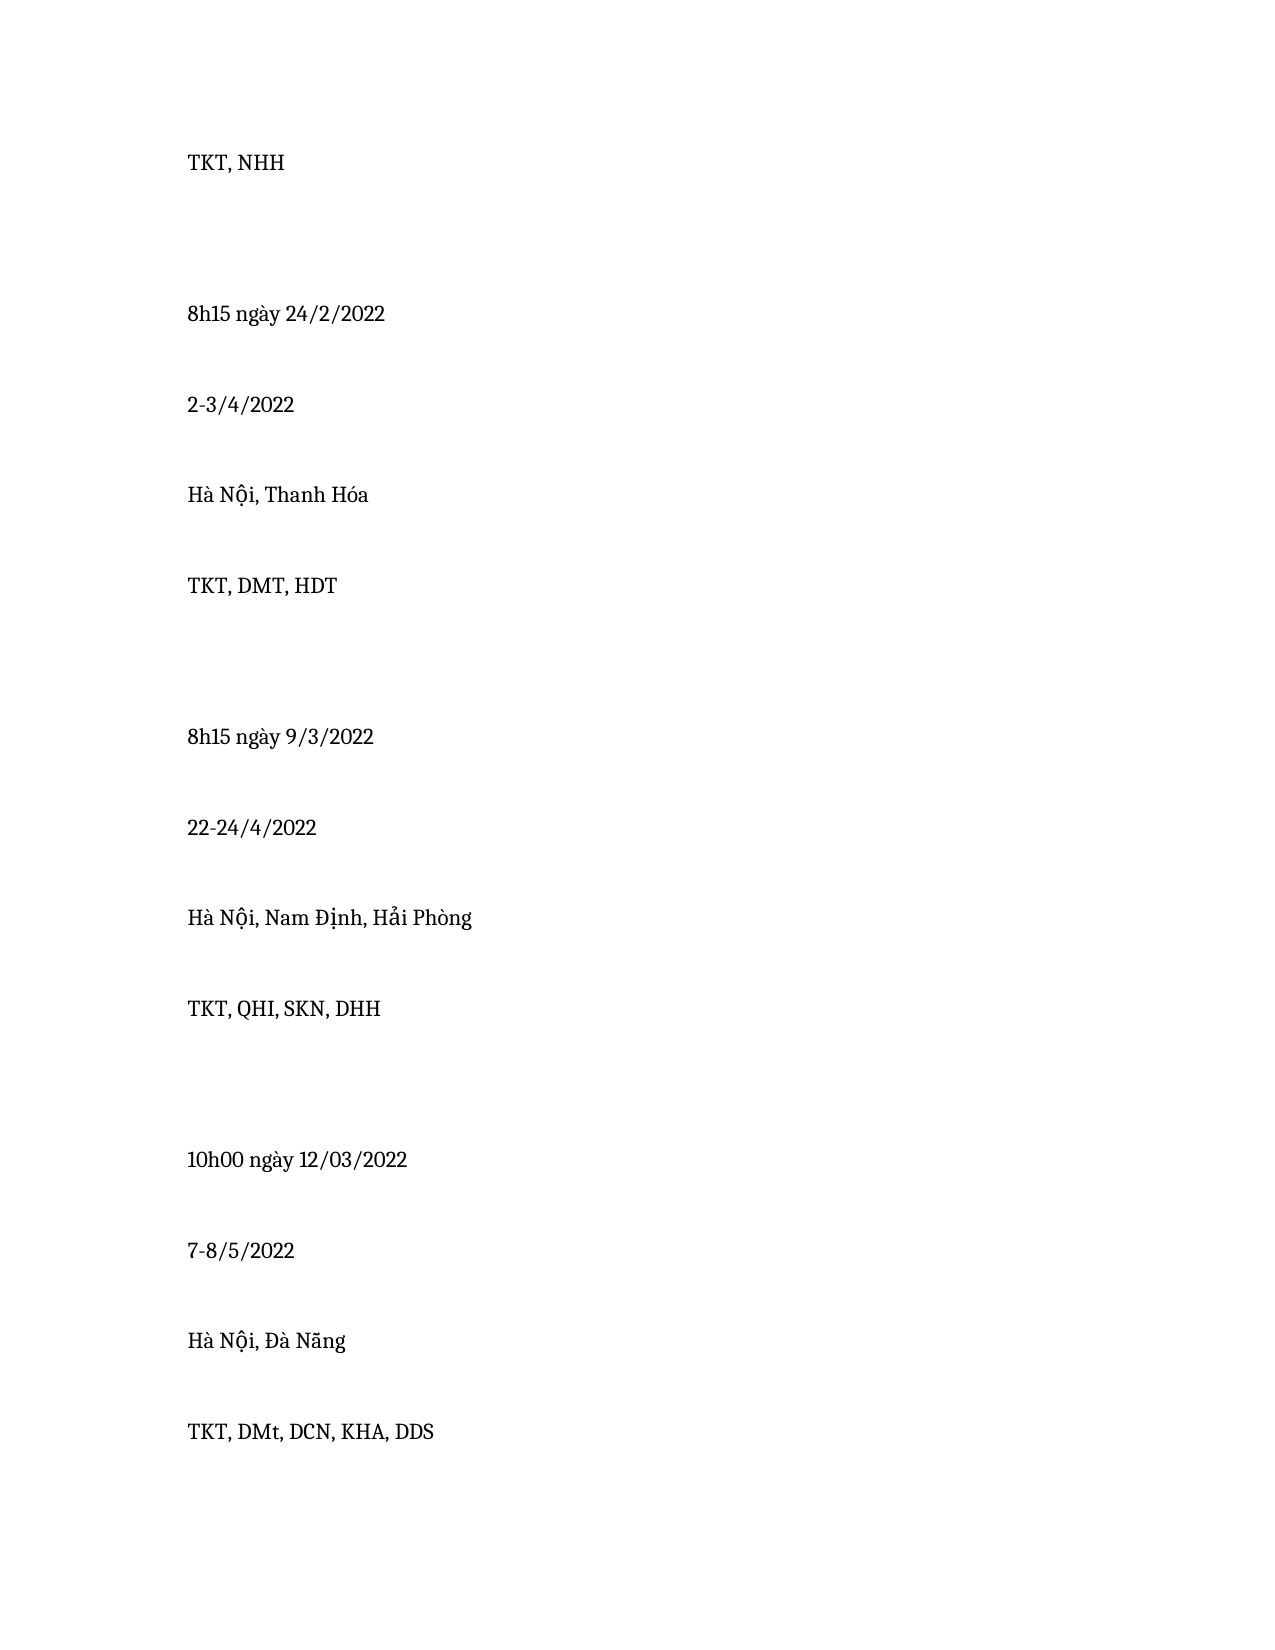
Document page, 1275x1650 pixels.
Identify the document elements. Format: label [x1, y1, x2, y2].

text [187, 150, 1087, 1475]
